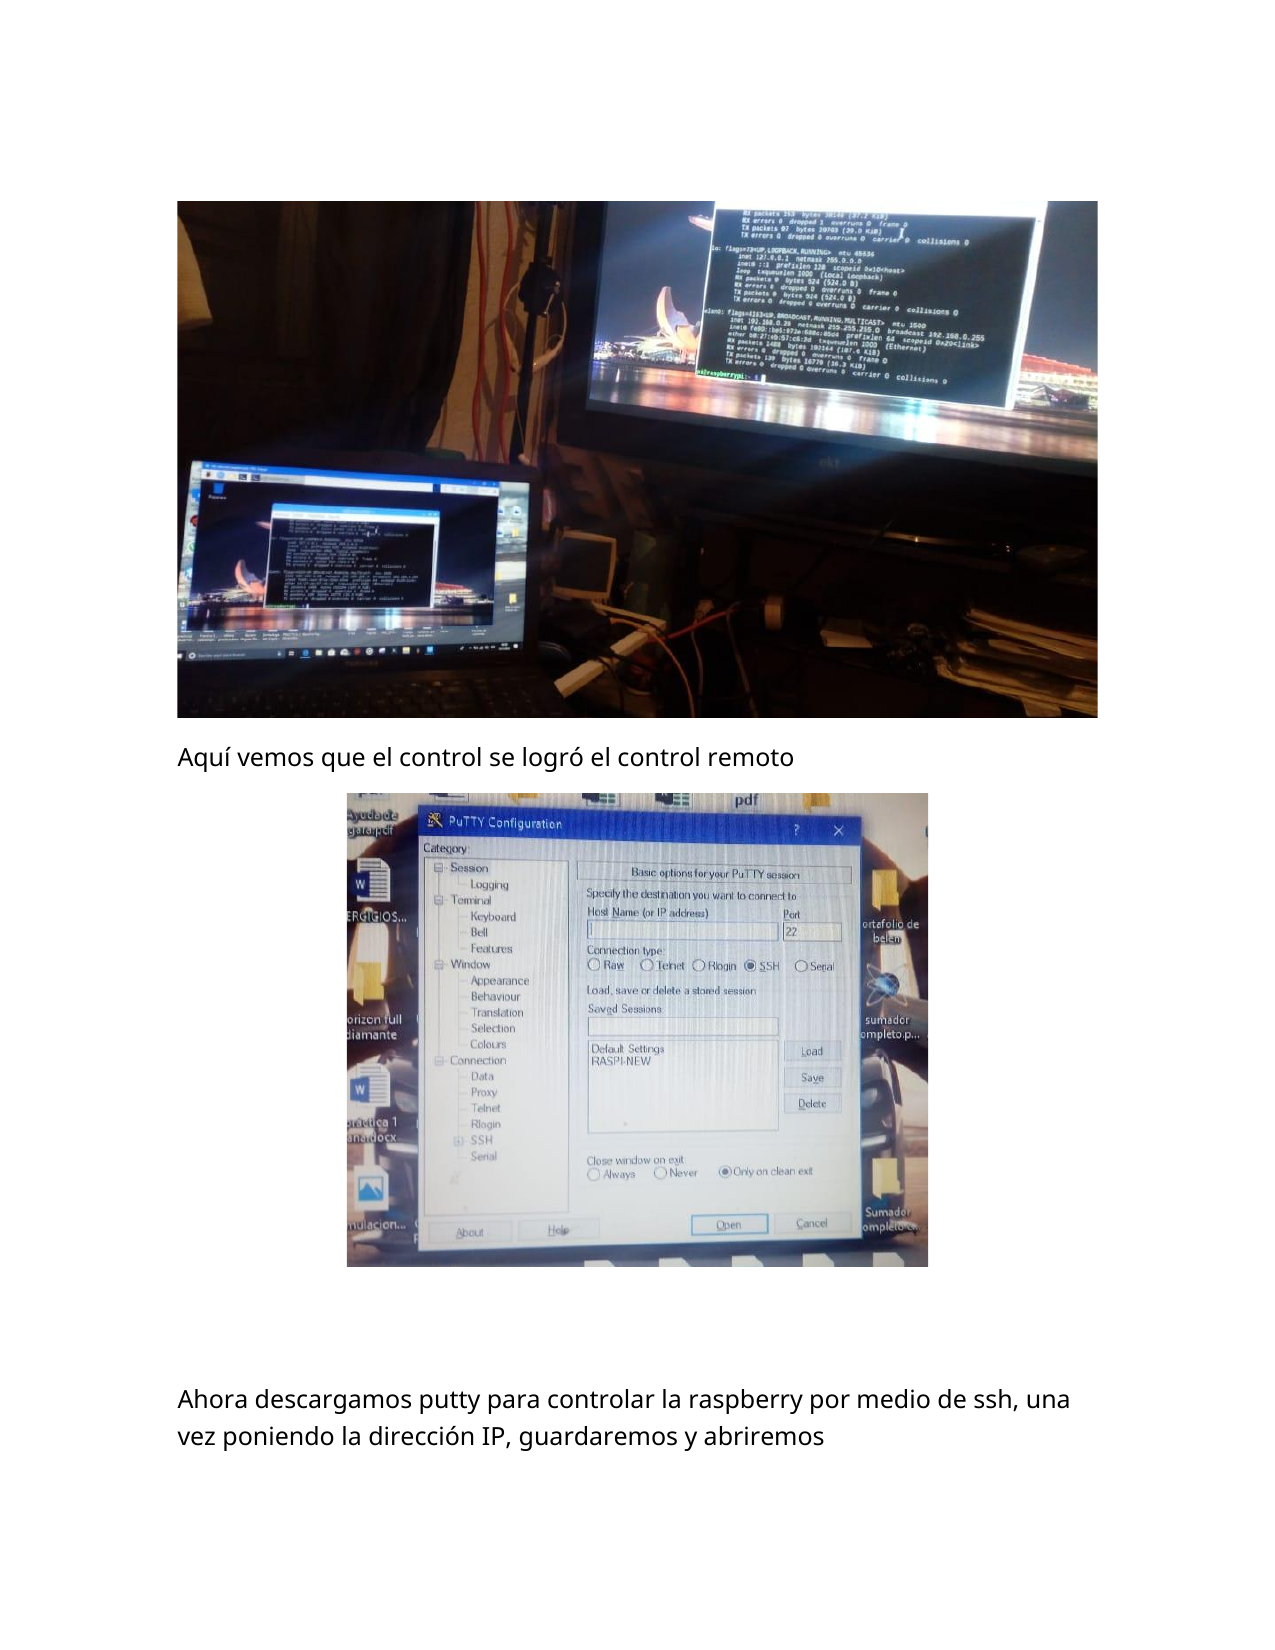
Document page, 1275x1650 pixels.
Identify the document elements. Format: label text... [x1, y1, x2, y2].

picture [177, 201, 1098, 718]
picture [346, 793, 929, 1267]
text Ahora descargamos putty para controlar la raspberry por medio de ssh, una vez poniendo la dirección IP, guardaremos y abriremos [177, 1381, 1098, 1452]
text Aquí vemos que el control se logró el control remoto [177, 718, 1098, 774]
